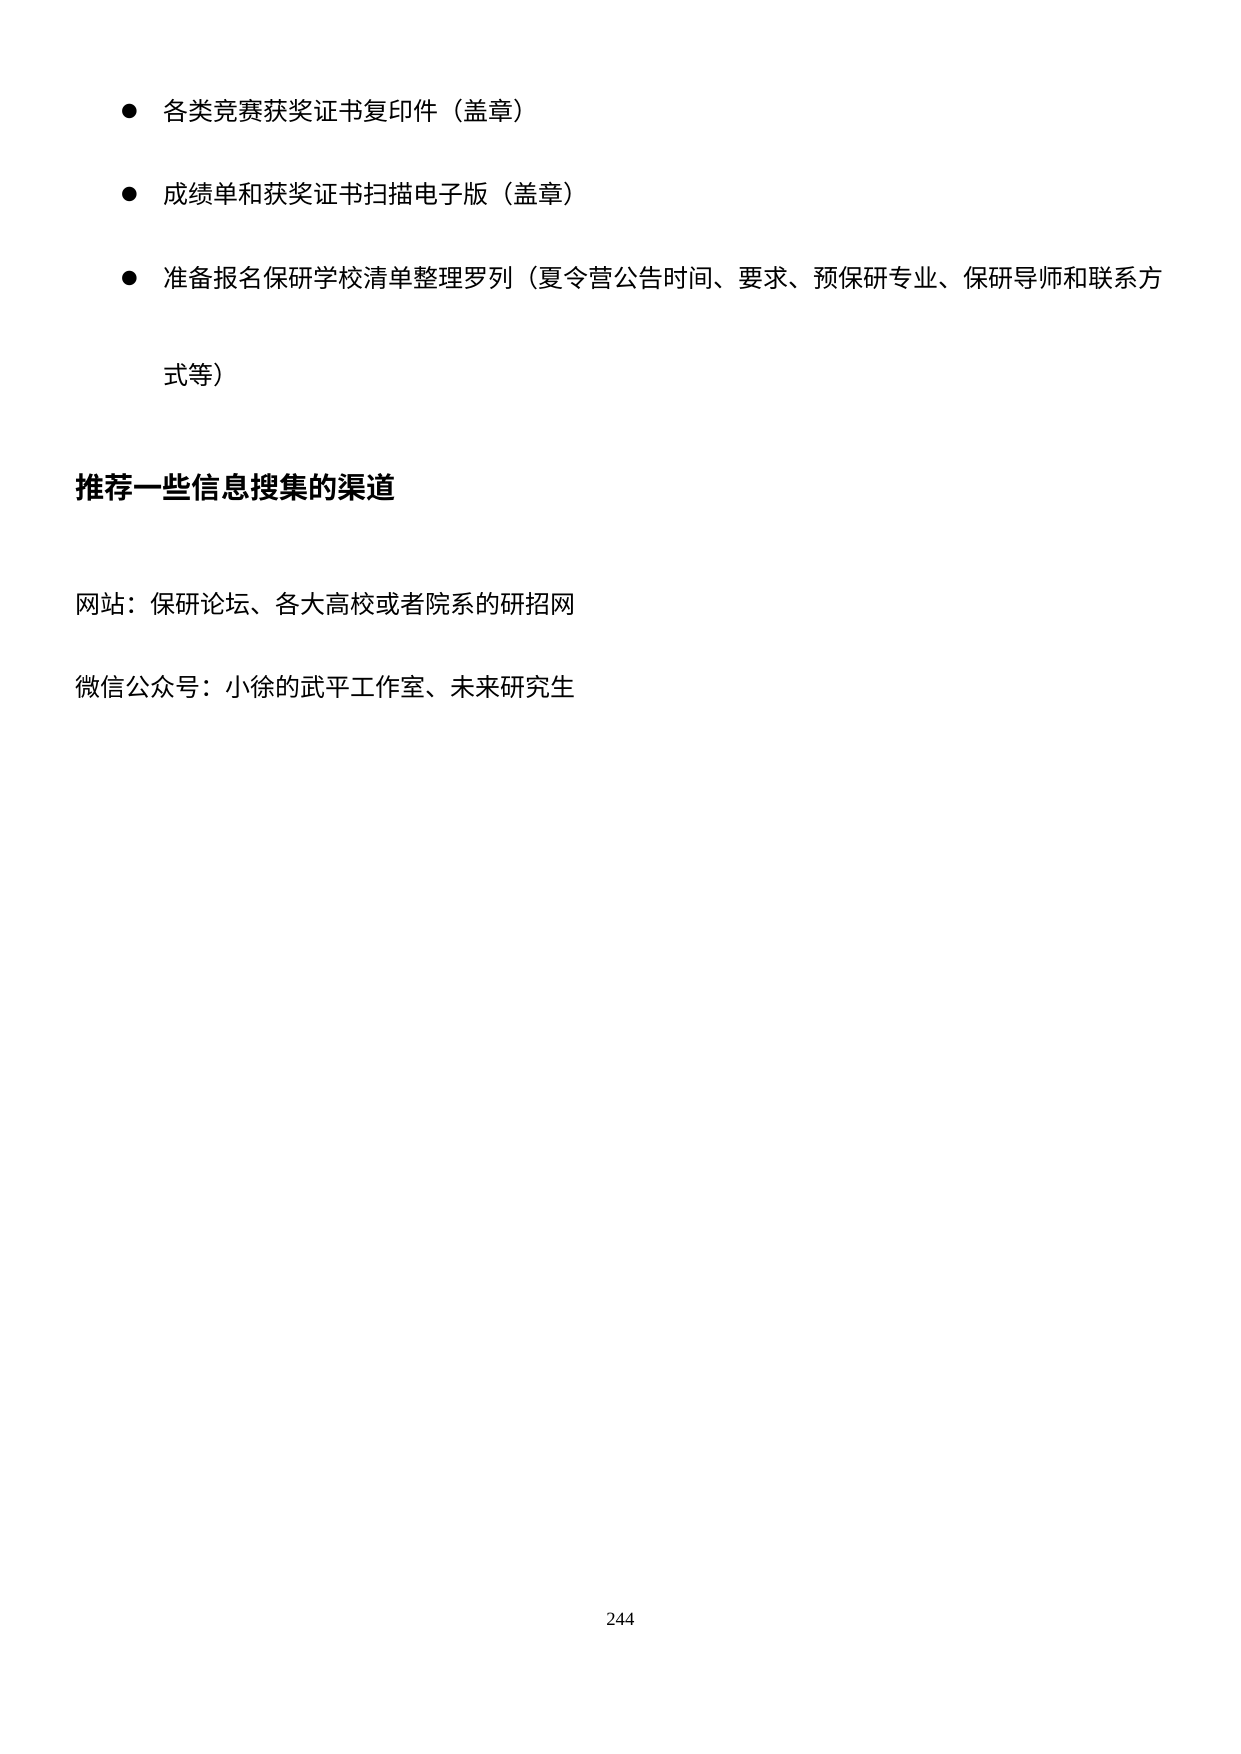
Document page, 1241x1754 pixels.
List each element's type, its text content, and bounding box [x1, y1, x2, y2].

text 网站：保研论坛、各大高校或者院系的研招网 [75, 570, 1165, 635]
text 微信公众号：小徐的武平工作室、未来研究生 [75, 653, 1165, 718]
list 各类竞赛获奖证书复印件（盖章） [120, 77, 1165, 142]
list 成绩单和获奖证书扫描电子版（盖章） [120, 161, 1165, 226]
list 准备报名保研学校清单整理罗列（夏令营公告时间、要求、预保研专业、保研导师和联系方式等） [120, 244, 1165, 406]
subtitle 推荐一些信息搜集的渠道 [75, 453, 1165, 518]
